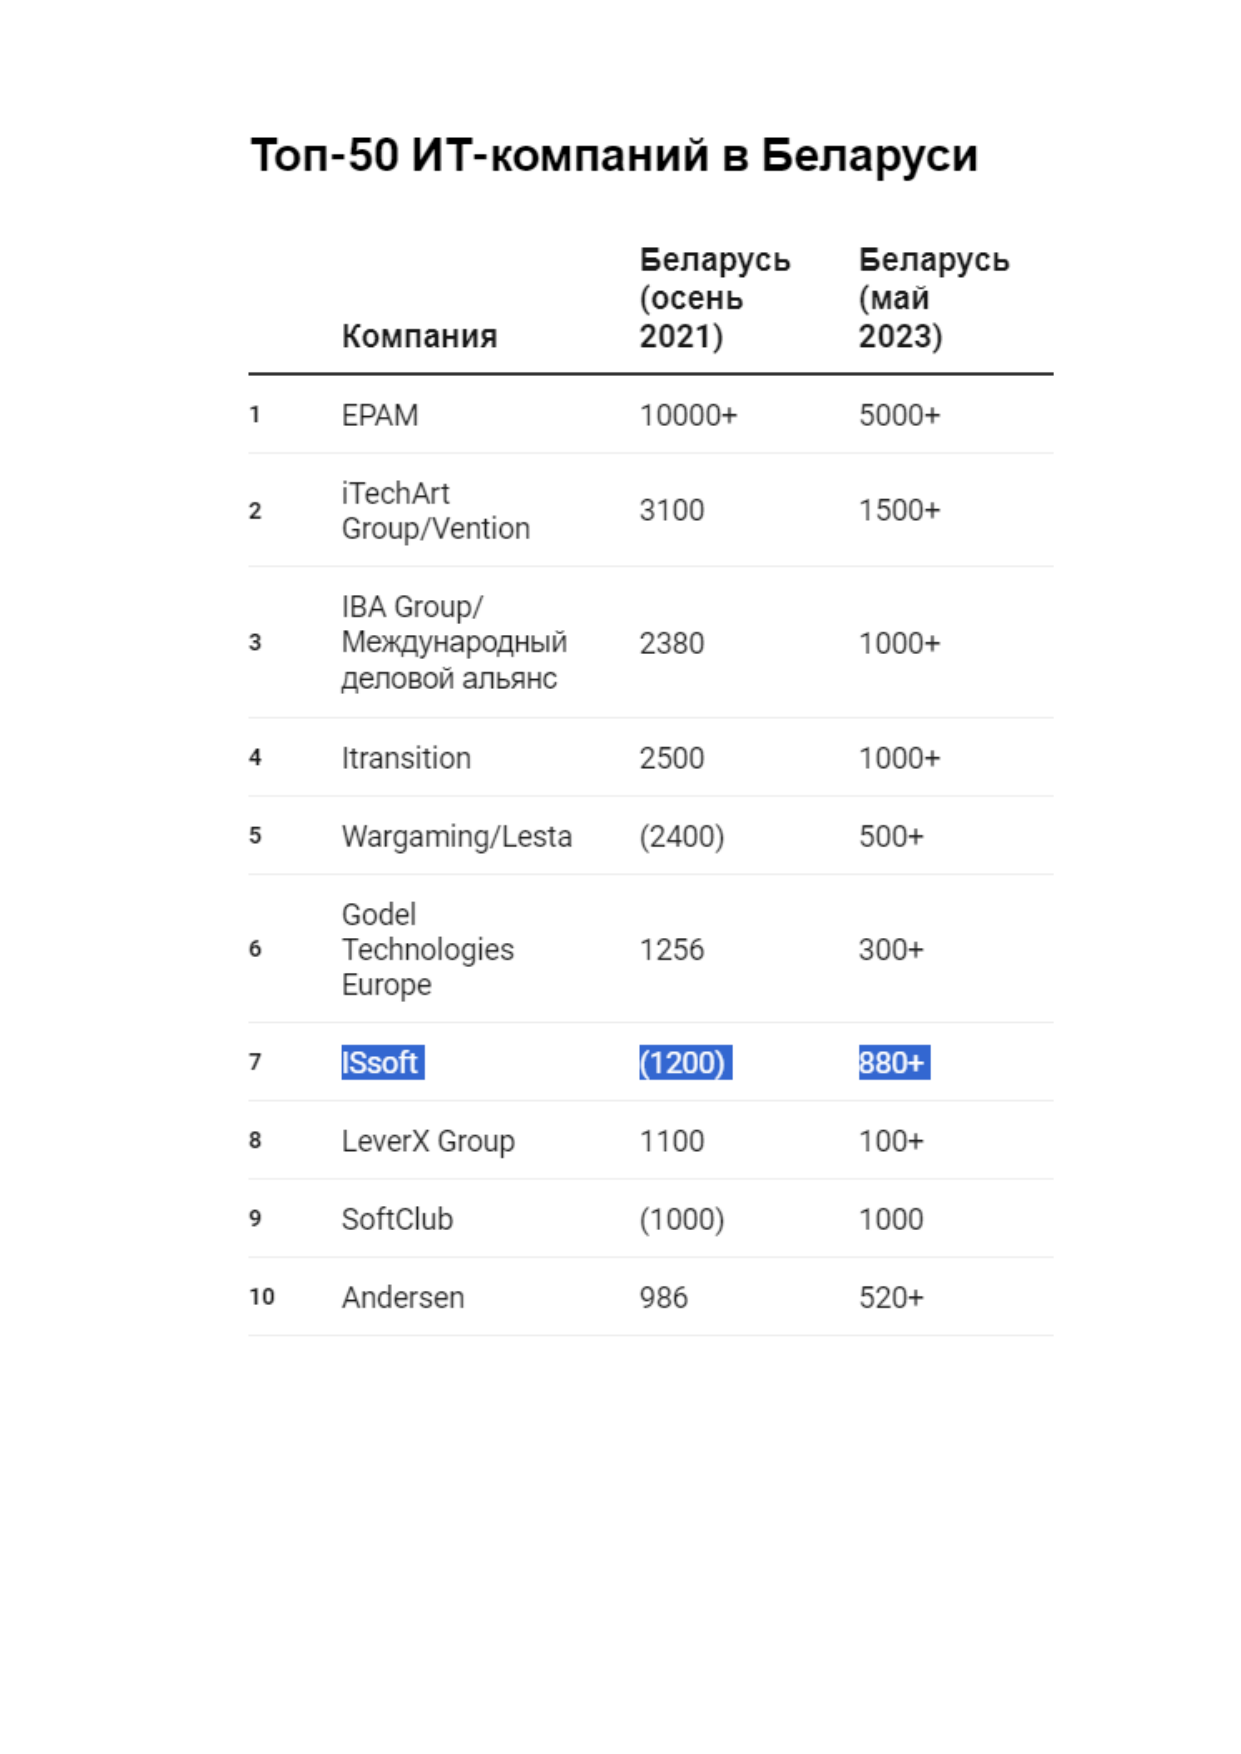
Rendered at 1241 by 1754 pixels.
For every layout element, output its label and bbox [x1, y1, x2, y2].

picture [177, 118, 1054, 1353]
